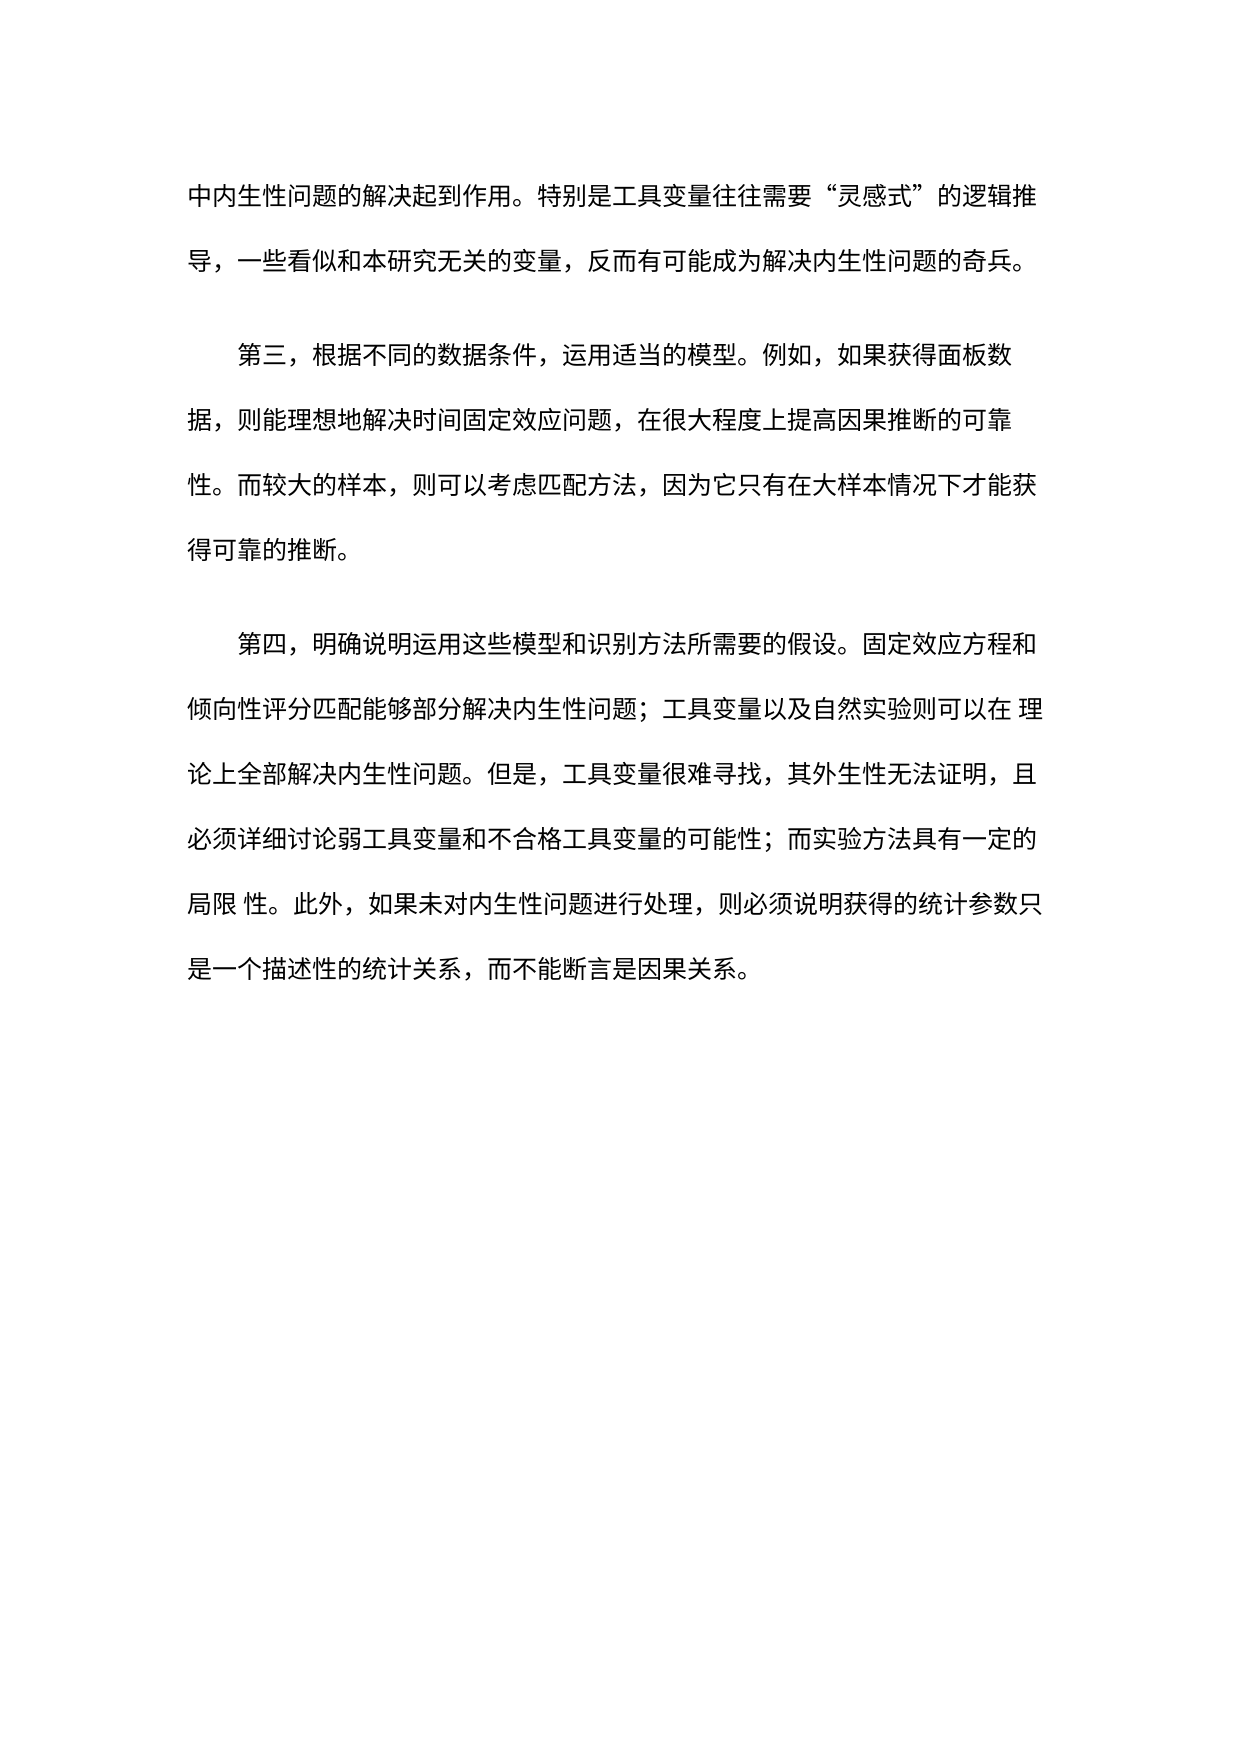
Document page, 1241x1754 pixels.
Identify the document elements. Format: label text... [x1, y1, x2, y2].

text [187, 162, 1053, 292]
text 第三，根据不同的数据条件，运用适当的模型。例如，如果获得面板数据，则能理想地解决时间固定效应问题，在很大程度上提高因果推断的可靠性。而较大的样本，则可以考虑匹配方法，因为它只有在大样本情况下才能获得可靠的推断。 [187, 321, 1053, 581]
text 第四，明确说明运用这些模型和识别方法所需要的假设。固定效应方程和倾向性评分匹配能够部分解决内生性问题；工具变量以及自然实验则可以在 理论上全部解决内生性问题。但是，工具变量很难寻找，其外生性无法证明，且必须详细讨论弱工具变量和不合格工具变量的可能性；而实验方法具有一定的局限 性。此外，如果未对内生性问题进行处理，则必须说明获得的统计参数只是一个描述性的统计关系，而不能断言是因果关系。 [187, 610, 1053, 1000]
